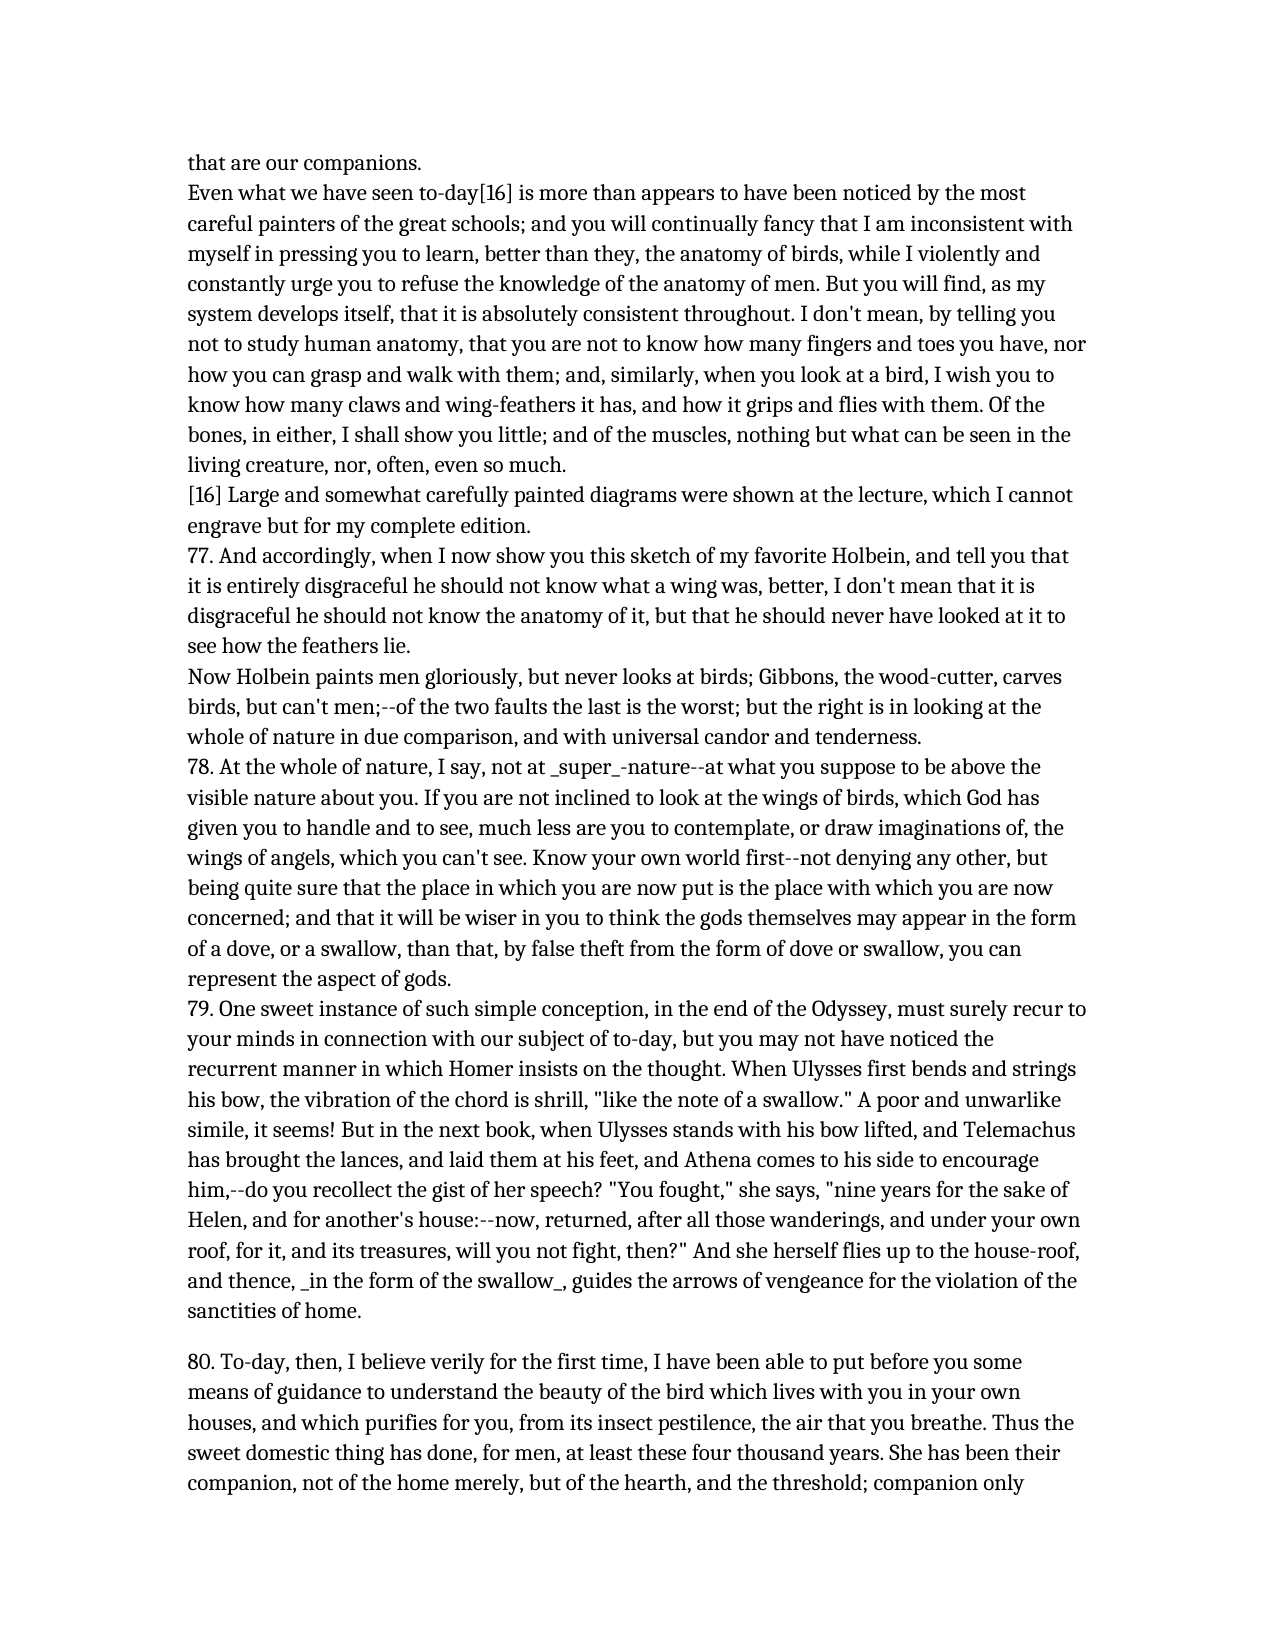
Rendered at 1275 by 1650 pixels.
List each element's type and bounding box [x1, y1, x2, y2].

text [187, 150, 1087, 1324]
text [187, 1349, 1087, 1496]
